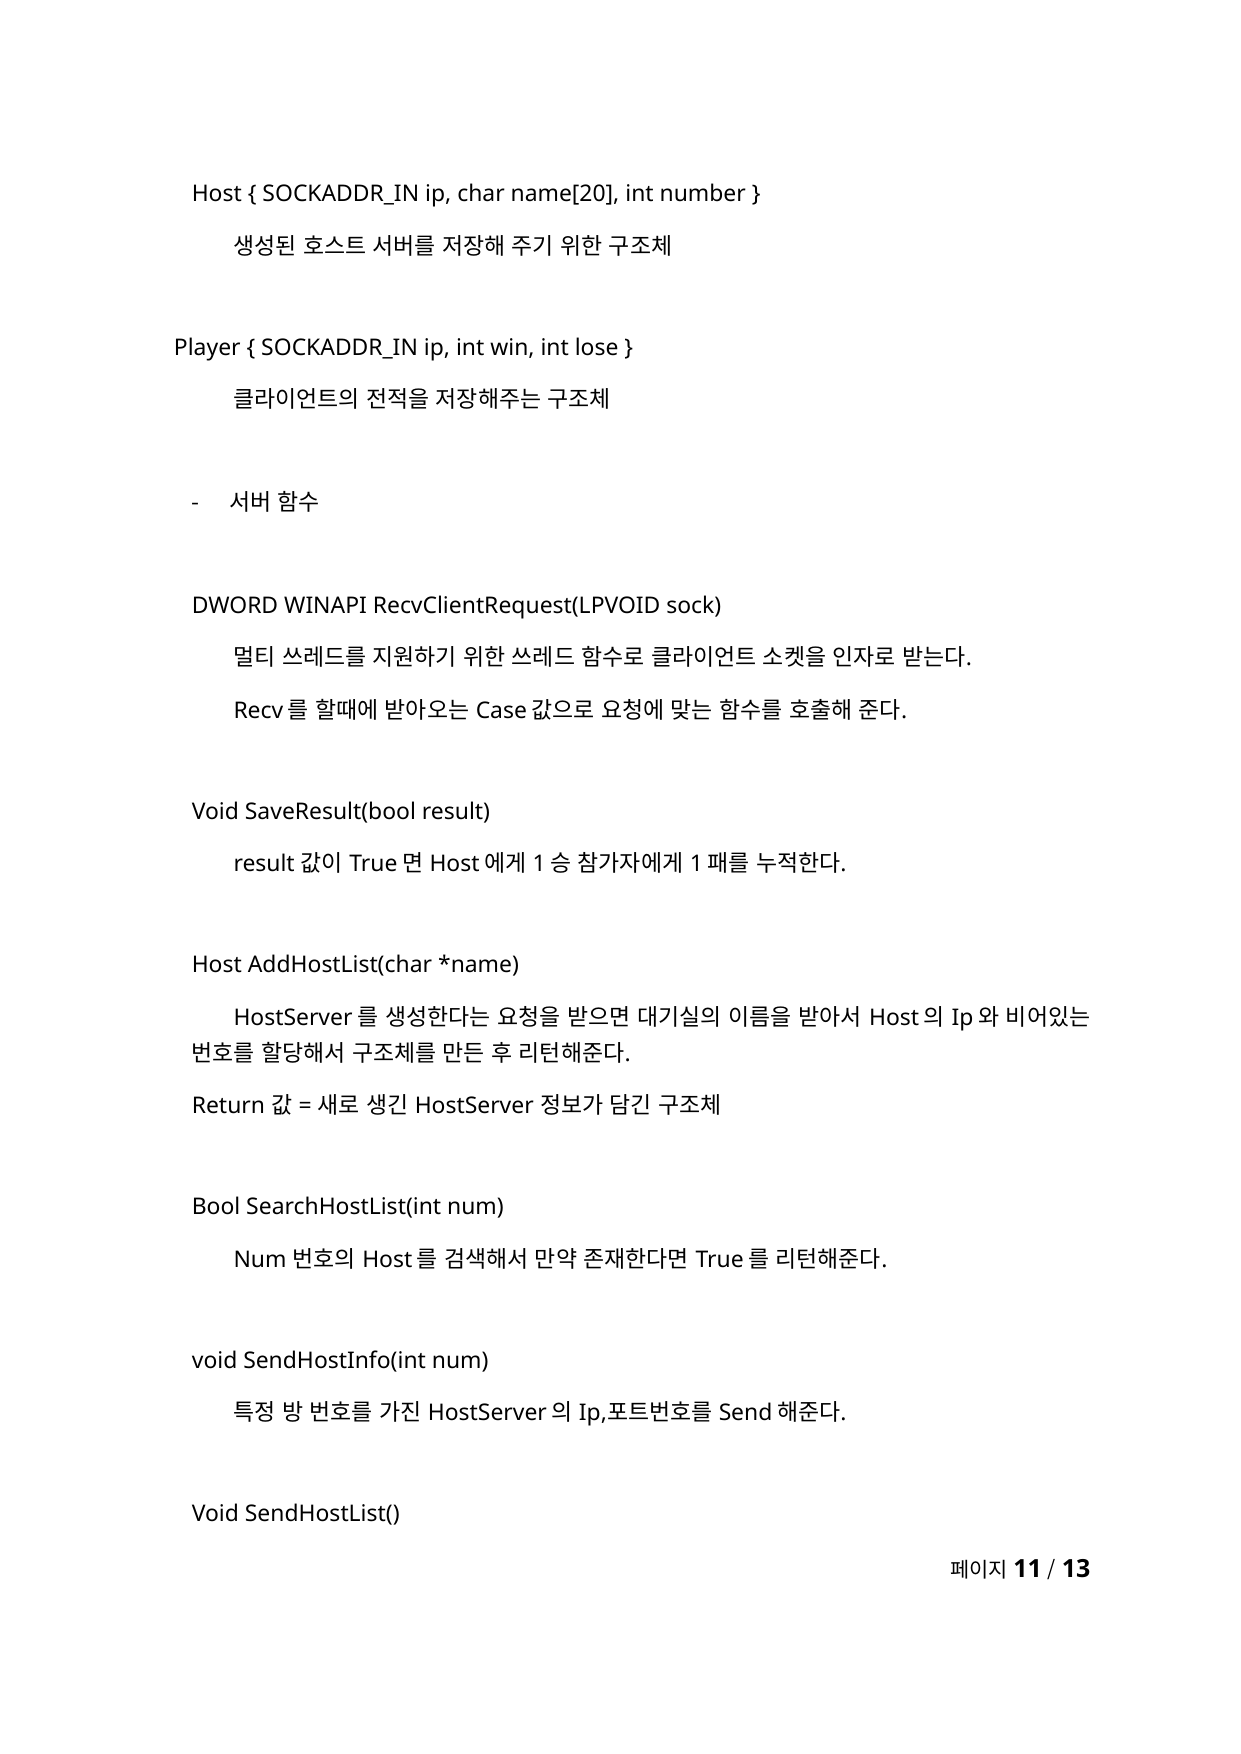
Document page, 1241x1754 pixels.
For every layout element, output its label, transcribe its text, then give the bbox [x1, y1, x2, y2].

text Void SendHostList() [192, 1497, 1090, 1528]
text 특정 방 번호를 가진 HostServer의 Ip,포트번호를 Send해준다. [192, 1394, 1090, 1427]
text 멀티 쓰레드를 지원하기 위한 쓰레드 함수로 클라이언트 소켓을 인자로 받는다. [192, 639, 1090, 673]
text Player { SOCKADDR_IN ip, int win, int lose } [150, 331, 1090, 362]
text Return 값 = 새로 생긴 HostServer 정보가 담긴 구조체 [192, 1087, 1090, 1121]
text 생성된 호스트 서버를 저장해 주기 위한 구조체 [150, 228, 1090, 261]
list 서버 함수 [192, 484, 1090, 517]
text Num 번호의 Host를 검색해서 만약 존재한다면 True를 리턴해준다. [192, 1241, 1090, 1274]
text Void SaveResult(bool result) [192, 795, 1090, 826]
text HostServer를 생성한다는 요청을 받으면 대기실의 이름을 받아서 Host의 Ip와 비어있는 번호를 할당해서 구조체를 만든 후 리턴해준다. [192, 999, 1090, 1068]
text void SendHostInfo(int num) [192, 1344, 1090, 1375]
text DWORD WINAPI RecvClientRequest(LPVOID sock) [192, 589, 1090, 620]
text 클라이언트의 전적을 저장해주는 구조체 [150, 381, 1090, 414]
text Host AddHostList(char *name) [192, 948, 1090, 979]
text Bool SearchHostList(int num) [192, 1190, 1090, 1222]
text Host { SOCKADDR_IN ip, char name[20], int number } [192, 177, 1090, 208]
text Recv를 할때에 받아오는 Case값으로 요청에 맞는 함수를 호출해 준다. [192, 692, 1090, 725]
text result 값이 True면 Host에게 1승 참가자에게 1패를 누적한다. [192, 845, 1090, 879]
